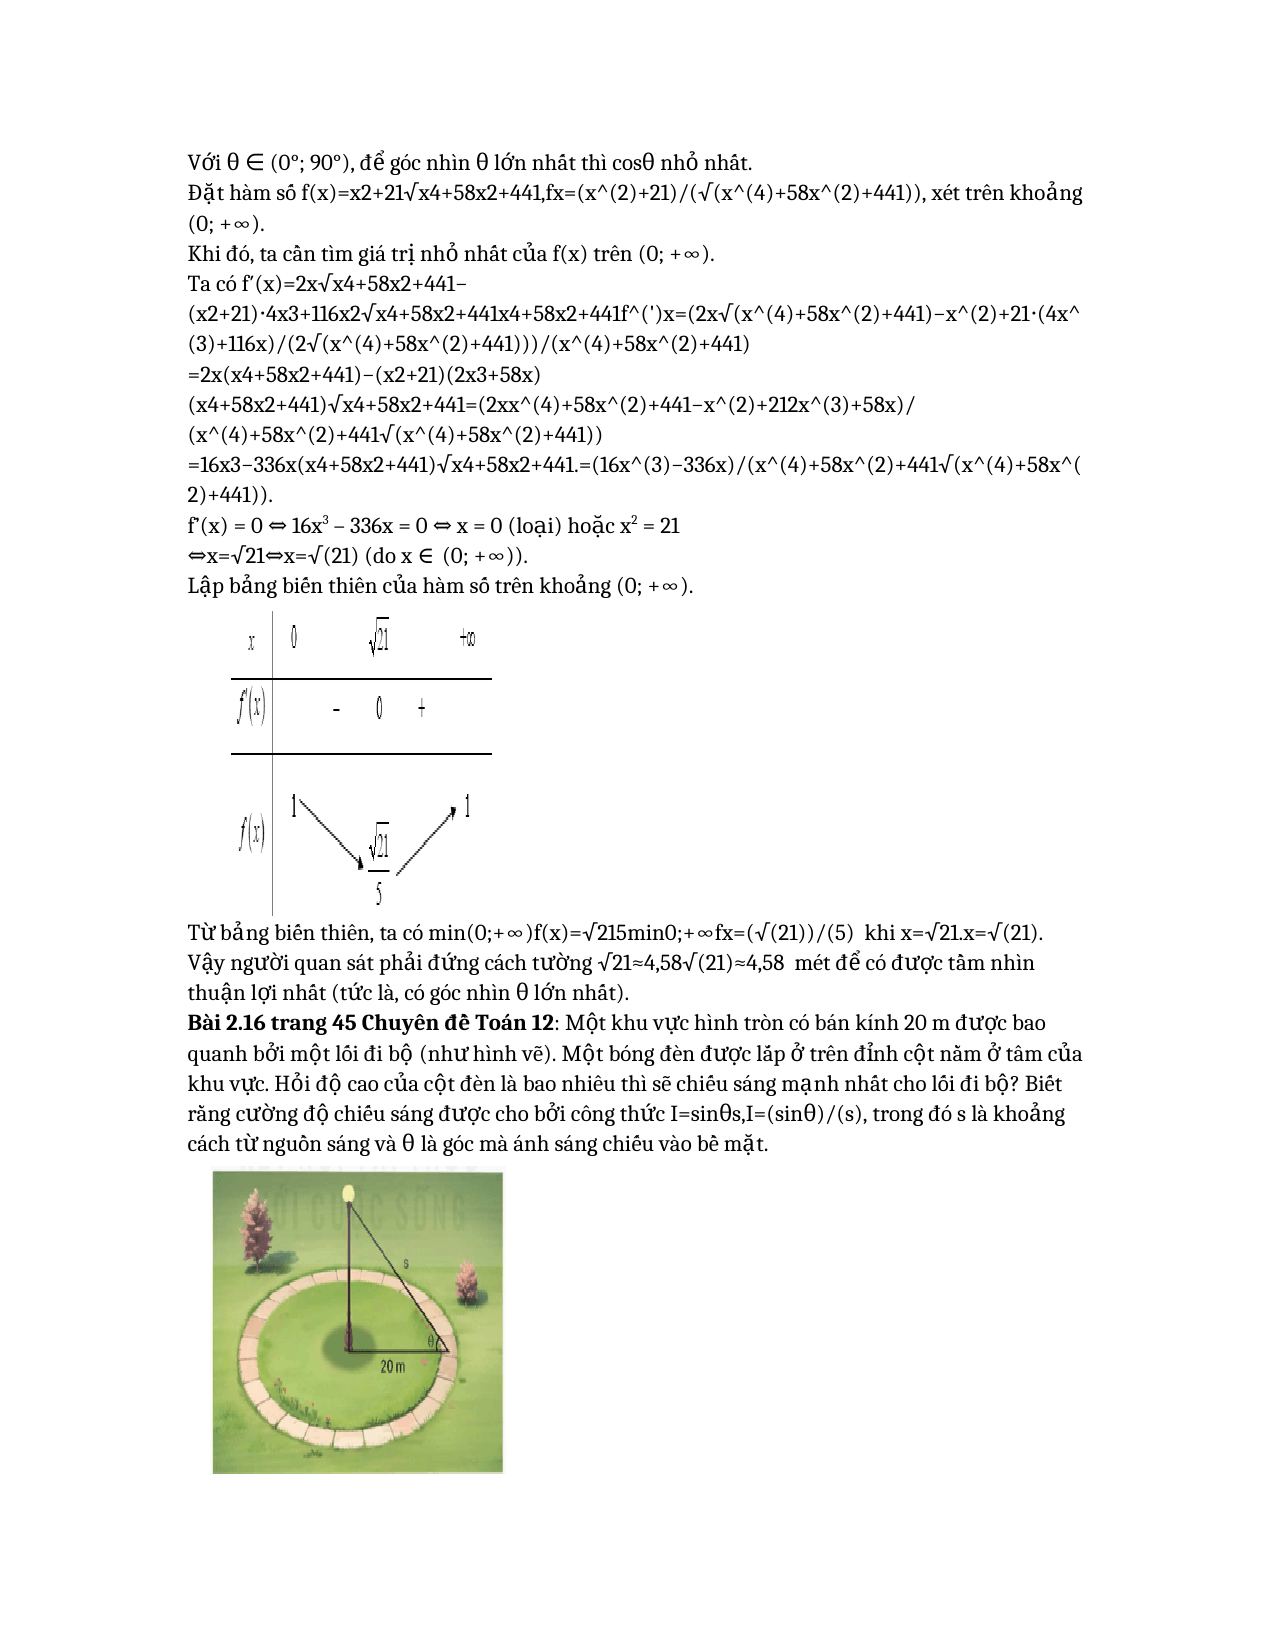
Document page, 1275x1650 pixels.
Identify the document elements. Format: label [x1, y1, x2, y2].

text [187, 150, 1087, 1474]
picture [206, 1161, 519, 1474]
picture [206, 603, 519, 916]
